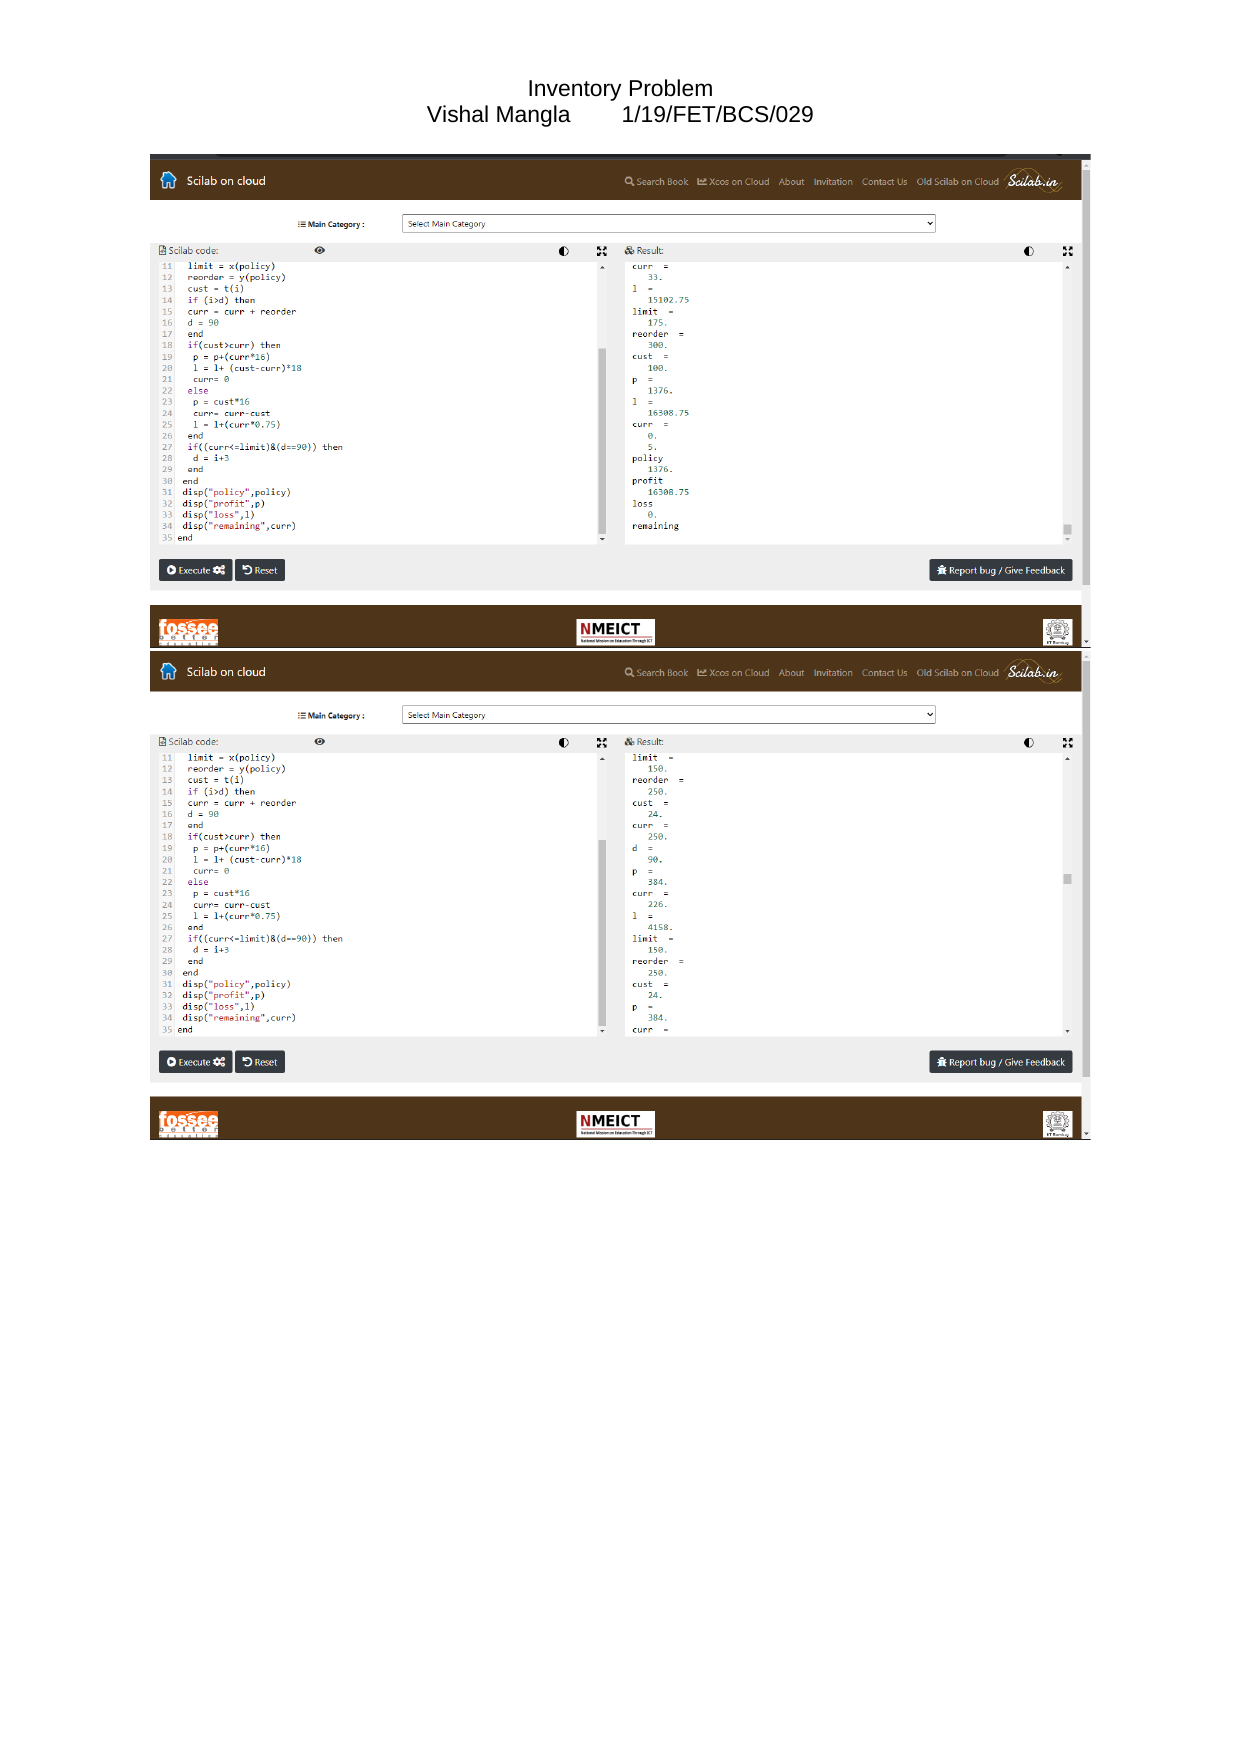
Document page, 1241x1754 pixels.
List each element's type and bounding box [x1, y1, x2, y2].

picture [150, 651, 1091, 1140]
picture [150, 154, 1091, 648]
